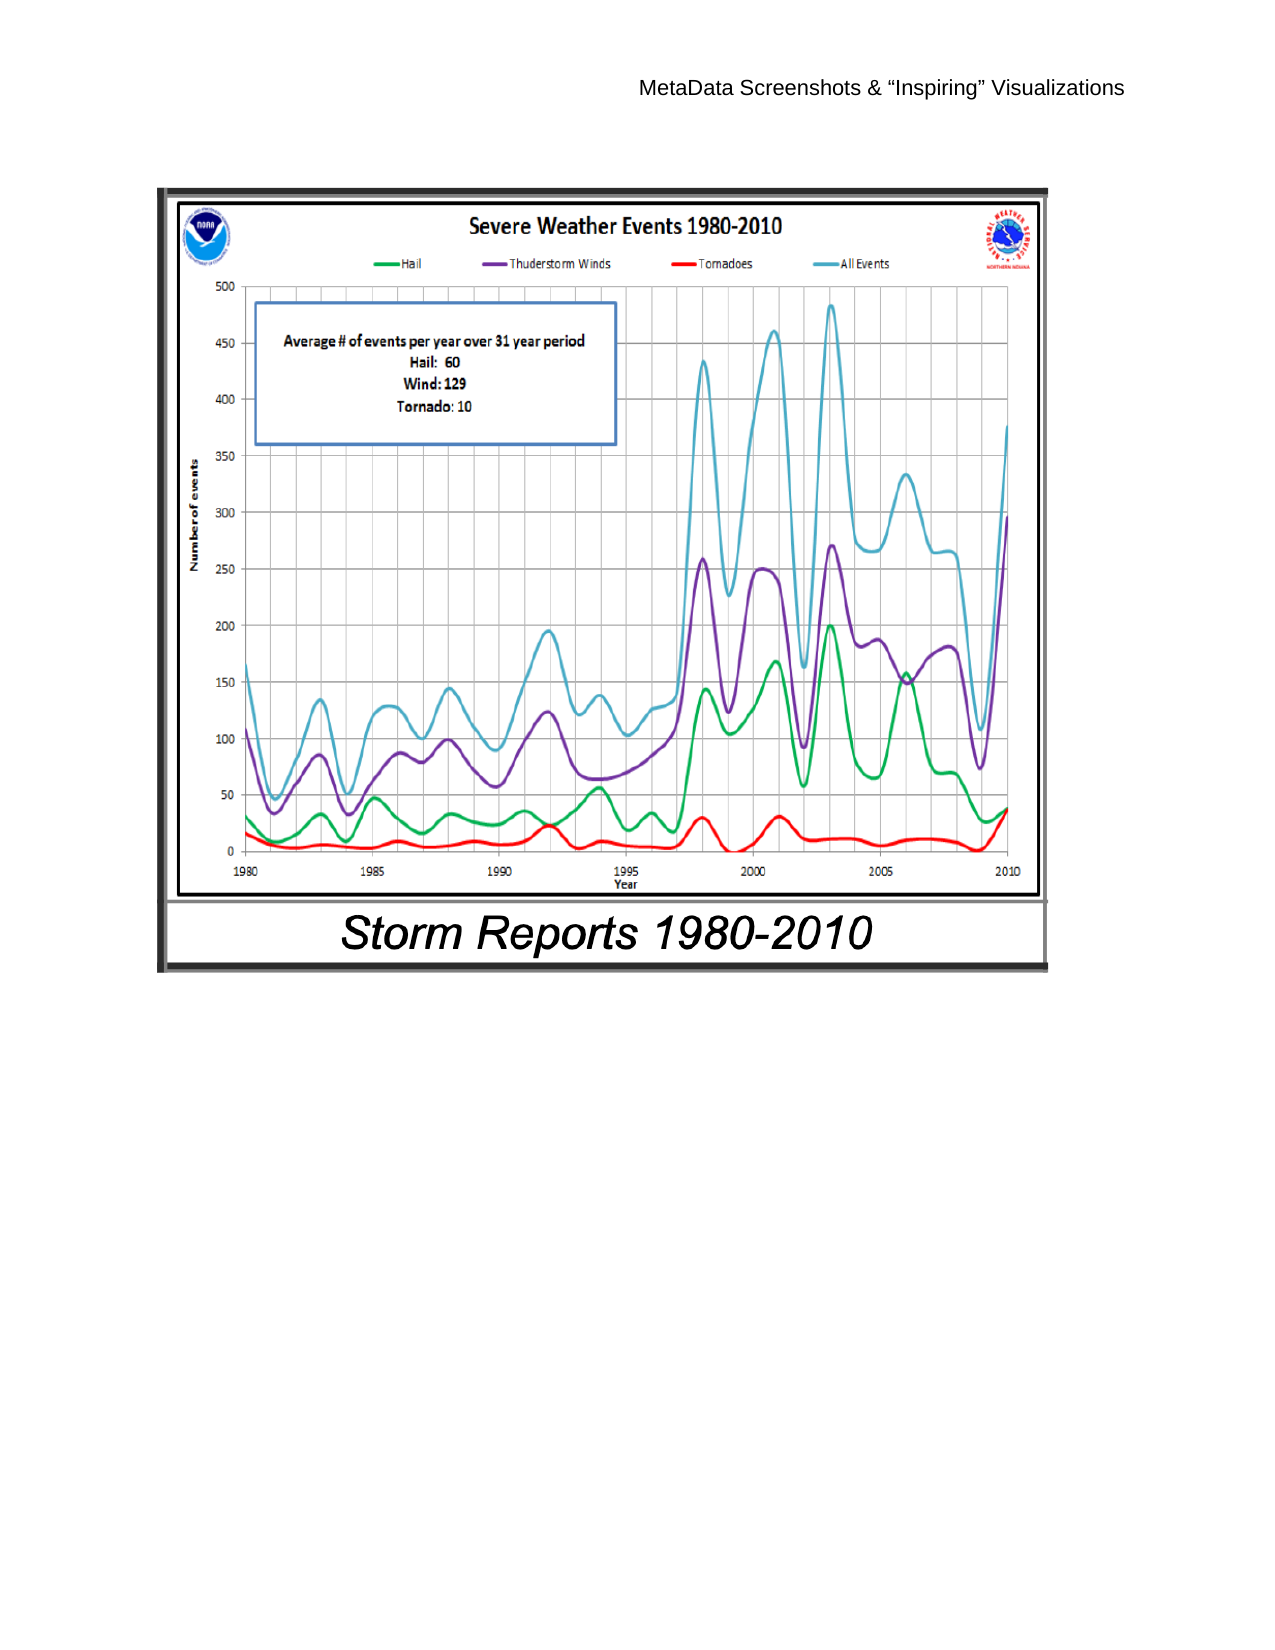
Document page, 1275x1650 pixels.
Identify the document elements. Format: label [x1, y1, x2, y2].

picture [150, 180, 1049, 980]
